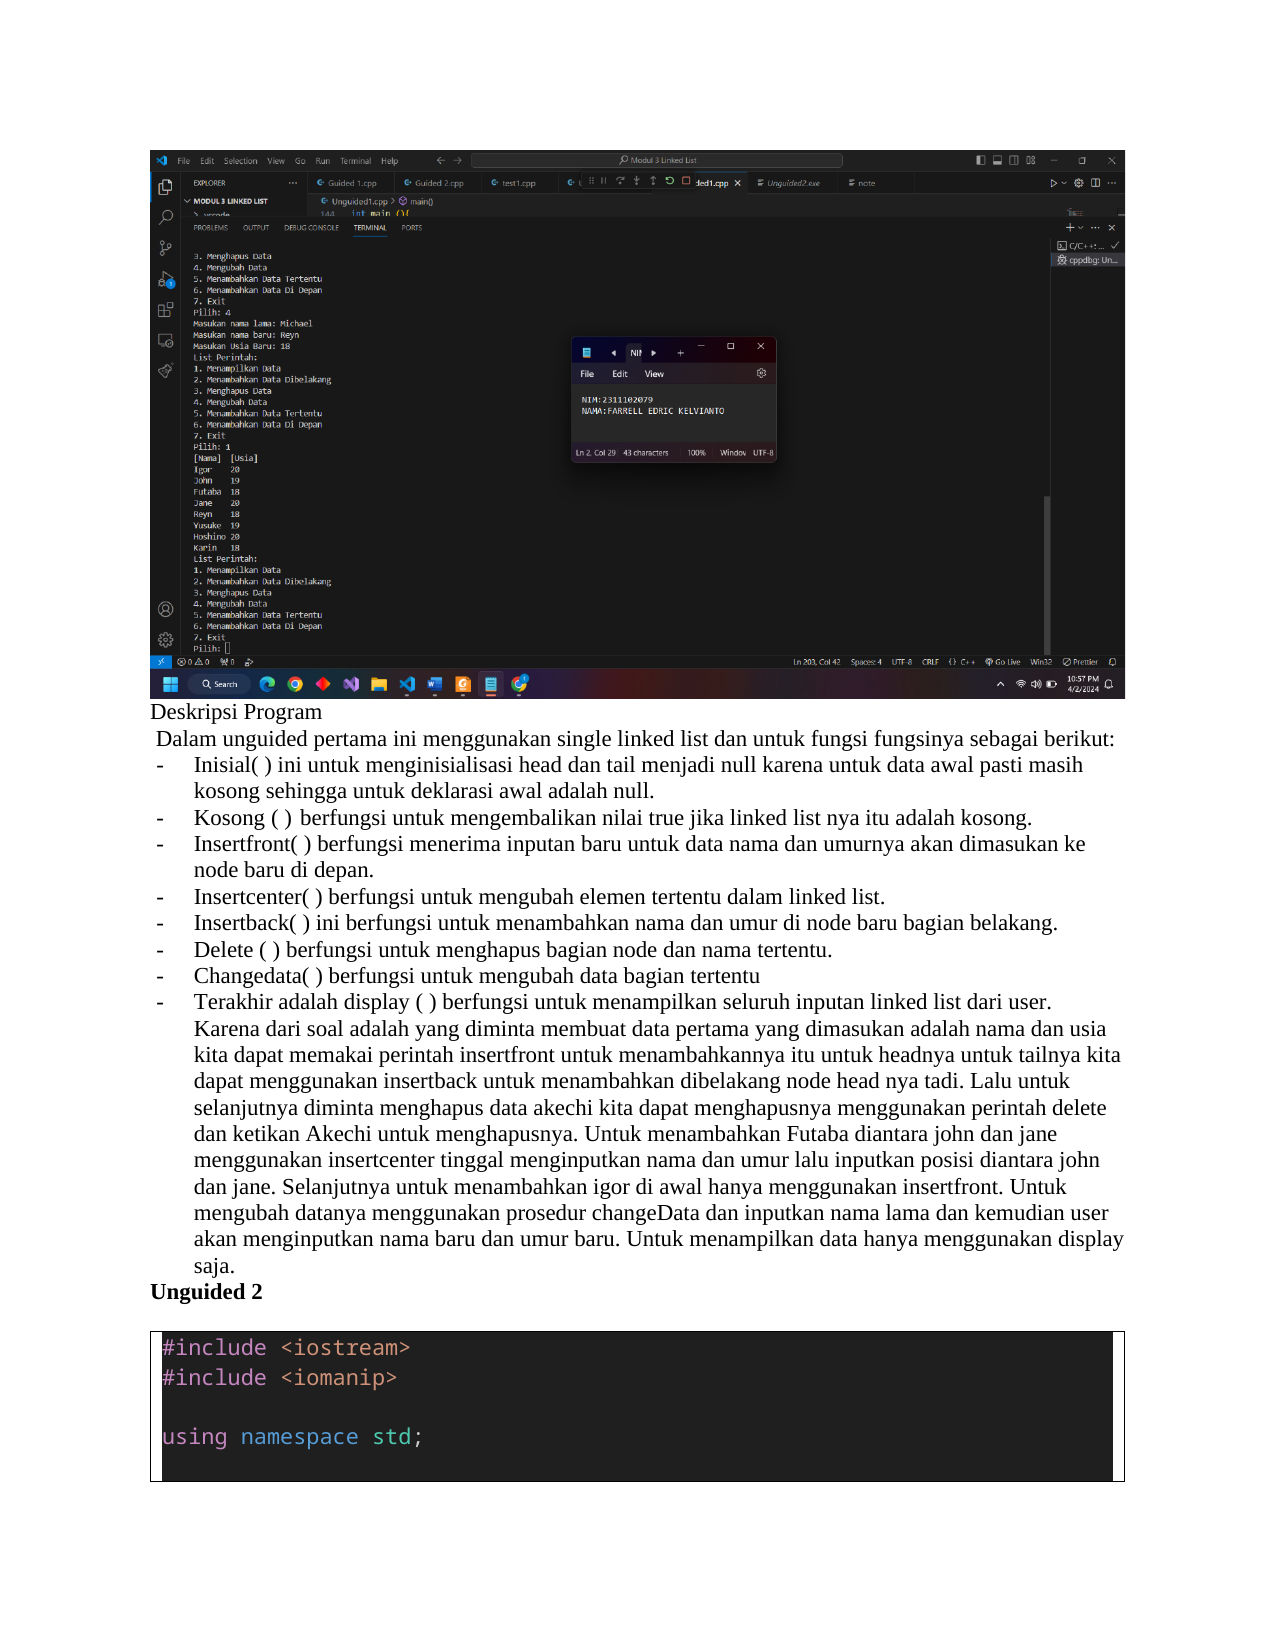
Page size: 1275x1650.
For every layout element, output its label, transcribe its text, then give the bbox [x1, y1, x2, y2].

list Karena dari soal adalah yang diminta membuat data pertama yang dimasukan adalah nama dan usia kita dapat memakai perintah insertfront untuk menambahkannya itu untuk headnya untuk tailnya kita dapat menggunakan insertback untuk menambahkan dibelakang node head nya tadi. Lalu untuk selanjutnya diminta menghapus data akechi kita dapat menghapusnya menggunakan perintah delete dan ketikan Akechi untuk menghapusnya. Untuk menambahkan Futaba diantara john dan jane menggunakan insertcenter tinggal menginputkan nama dan umur lalu inputkan posisi diantara john dan jane. Selanjutnya untuk menambahkan igor di awal hanya menggunakan insertfront. Untuk mengubah datanya menggunakan prosedur changeData dan inputkan nama lama dan kemudian user akan menginputkan nama baru dan umur baru. Untuk menampilkan data hanya menggunakan display saja. [194, 1015, 1125, 1278]
list Delete ( ) berfungsi untuk menghapus bagian node dan nama tertentu. [156, 936, 1125, 962]
list Changedata( ) berfungsi untuk mengubah data bagian tertentu [156, 962, 1125, 988]
picture [150, 150, 1125, 699]
list Terakhir adalah display ( ) berfungsi untuk menampilkan seluruh inputan linked list dari user. [156, 988, 1125, 1015]
list Insertfront( ) berfungsi menerima inputan baru untuk data nama dan umurnya akan dimasukan ke node baru di depan. [156, 830, 1125, 883]
text Unguided 2 [150, 1278, 1125, 1304]
text Dalam unguided pertama ini menggunakan single linked list dan untuk fungsi fungsinya sebagai berikut: [150, 725, 1125, 751]
text Deskripsi Program [150, 699, 1125, 725]
list Insertback( ) ini berfungsi untuk menambahkan nama dan umur di node baru bagian belakang. [156, 909, 1125, 936]
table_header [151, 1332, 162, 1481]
list Inisial( ) ini untuk menginisialisasi head dan tail menjadi null karena untuk data awal pasti masih kosong sehingga untuk deklarasi awal adalah null. [156, 751, 1125, 804]
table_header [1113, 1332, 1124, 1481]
list Insertcenter( ) berfungsi untuk mengubah elemen tertentu dalam linked list. [156, 883, 1125, 909]
list Kosong ( ) berfungsi untuk mengembalikan nilai true jika linked list nya itu adalah kosong. [156, 804, 1125, 830]
